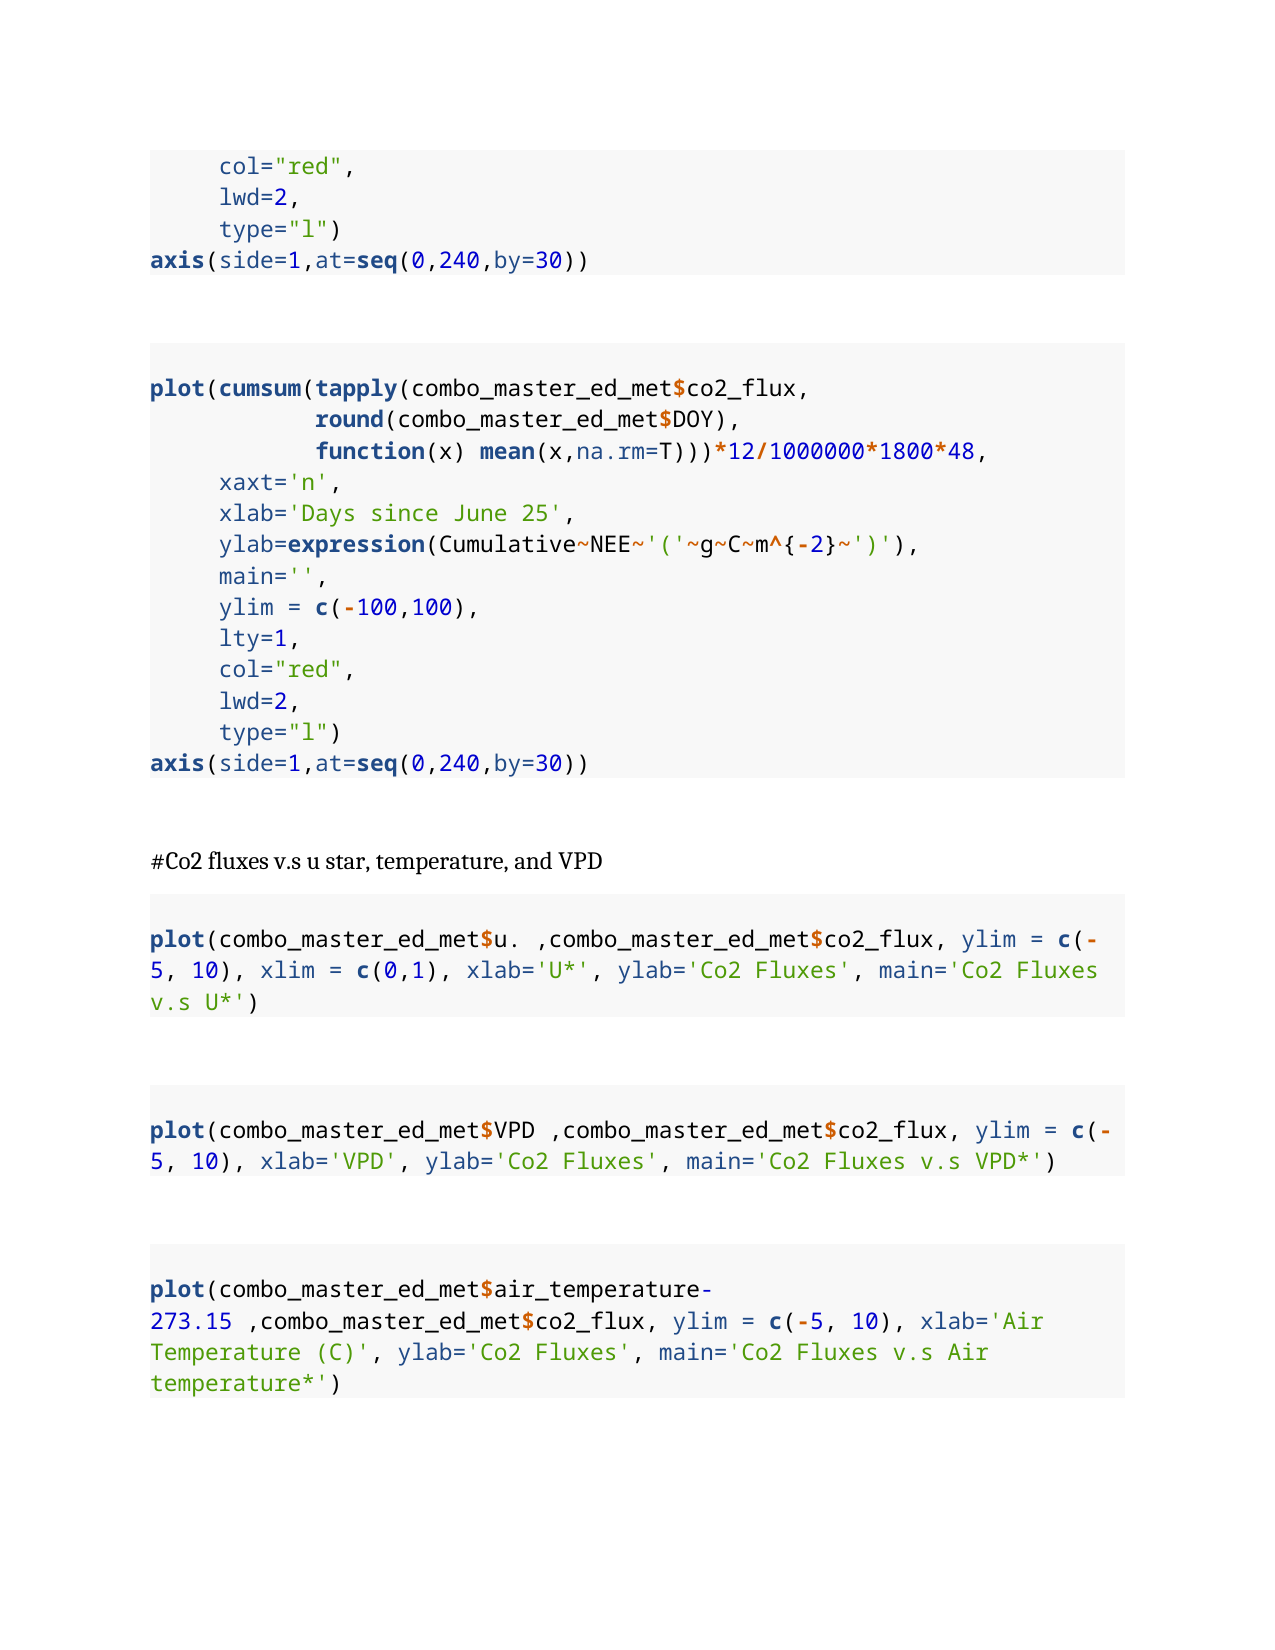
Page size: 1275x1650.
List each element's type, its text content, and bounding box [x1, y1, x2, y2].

text plot(combo_master_ed_met$air_temperature-273.15 ,combo_master_ed_met$co2_flux, ylim = c(-5, 10), xlab='Air Temperature (C)', ylab='Co2 Fluxes', main='Co2 Fluxes v.s Air temperature*') [150, 1244, 1125, 1398]
text #Co2 fluxes v.s u star, temperature, and VPD [150, 847, 1125, 875]
text plot(combo_master_ed_met$u. ,combo_master_ed_met$co2_flux, ylim = c(-5, 10), xlim = c(0,1), xlab='U*', ylab='Co2 Fluxes', main='Co2 Fluxes v.s U*') [150, 894, 1125, 1017]
text plot(combo_master_ed_met$VPD ,combo_master_ed_met$co2_flux, ylim = c(-5, 10), xlab='VPD', ylab='Co2 Fluxes', main='Co2 Fluxes v.s VPD*') [150, 1085, 1125, 1176]
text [150, 150, 1125, 275]
text plot(cumsum(tapply(combo_master_ed_met$co2_flux, round(combo_master_ed_met$DOY), function(x) mean(x,na.rm=T)))*12/1000000*1800*48, xaxt='n', xlab='Days since June 25', ylab=expression(Cumulative~NEE~'('~g~C~m^{-2}~')'), main='', ylim = c(-100,100), lty=1, col="red", lwd=2, type="l") axis(side=1,at=seq(0,240,by=30)) [150, 343, 1125, 778]
